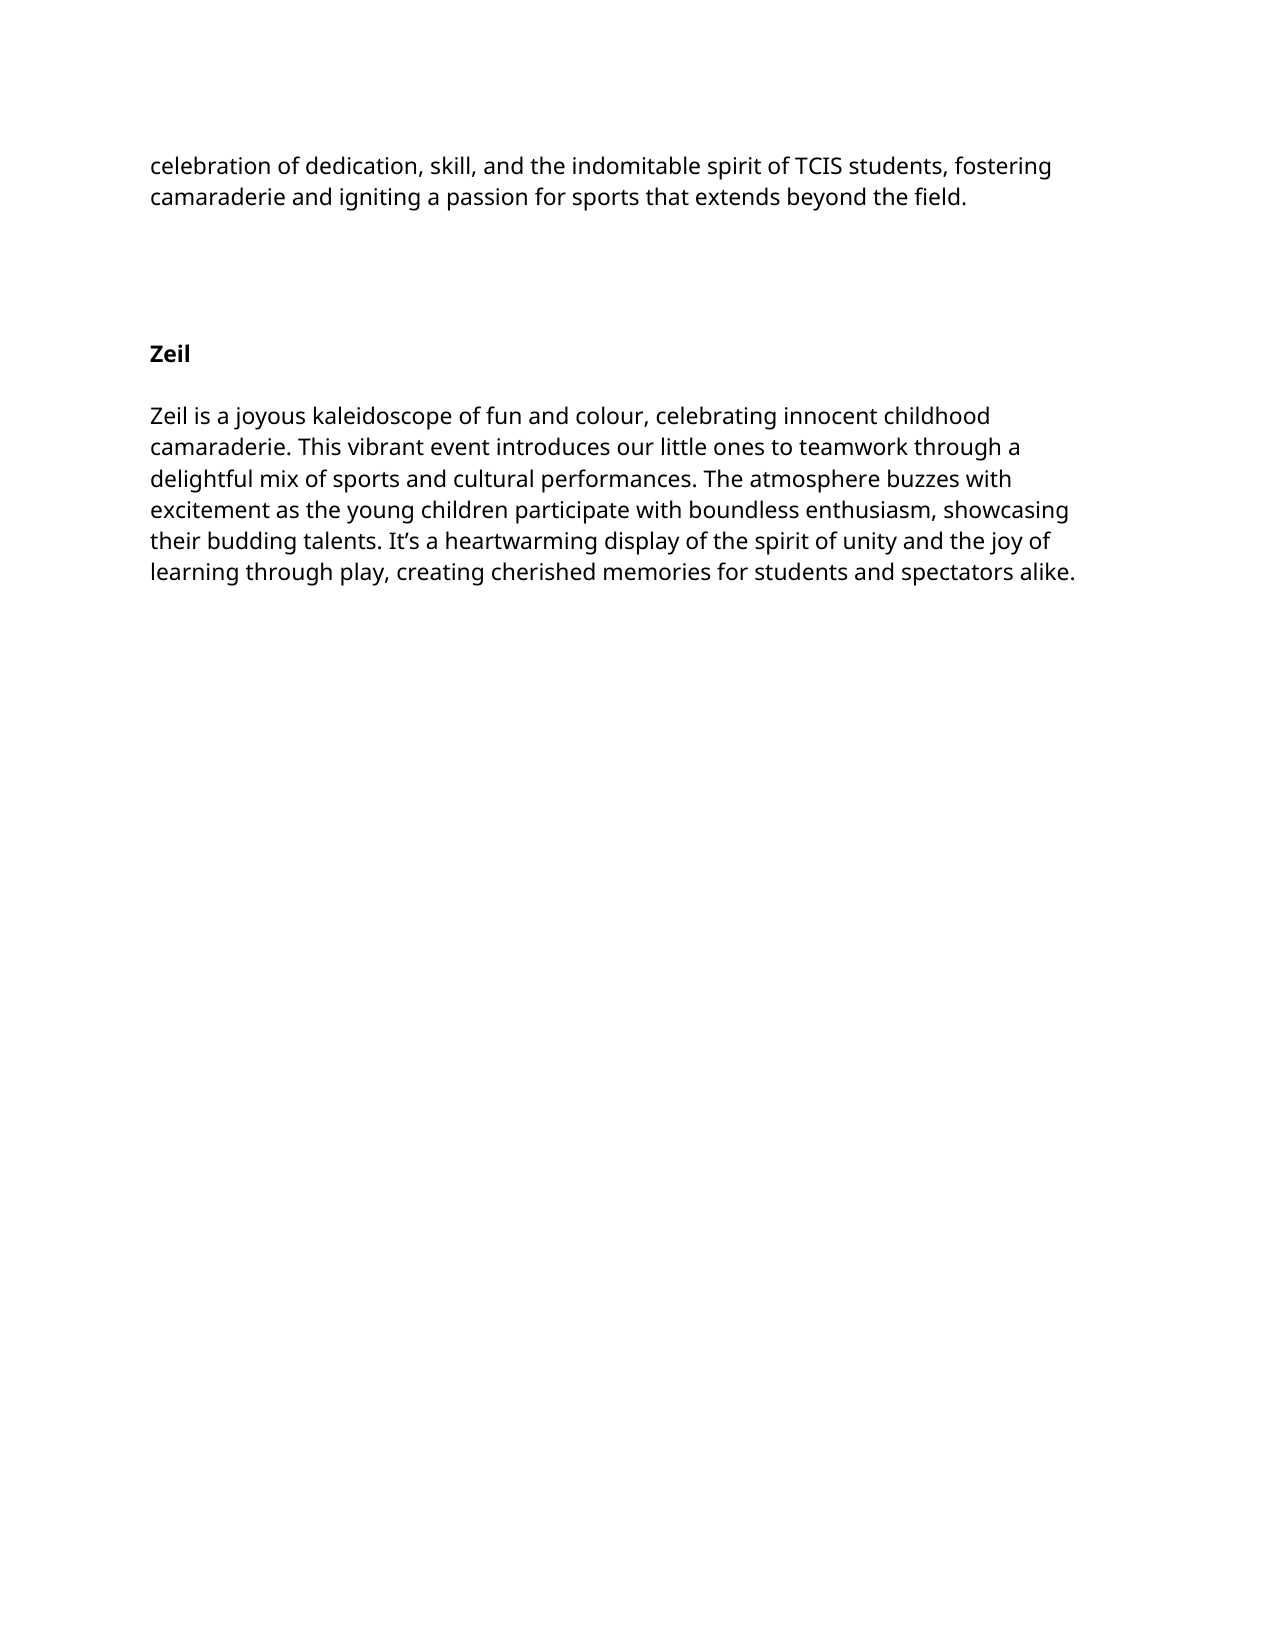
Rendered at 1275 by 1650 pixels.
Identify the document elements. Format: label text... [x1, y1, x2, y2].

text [150, 150, 1125, 212]
text Zeil [150, 337, 1125, 369]
text Zeil is a joyous kaleidoscope of fun and colour, celebrating innocent childhood camaraderie. This vibrant event introduces our little ones to teamwork through a delightful mix of sports and cultural performances. The atmosphere buzzes with excitement as the young children participate with boundless enthusiasm, showcasing their budding talents. It’s a heartwarming display of the spirit of unity and the joy of learning through play, creating cherished memories for students and spectators alike. [150, 400, 1125, 587]
